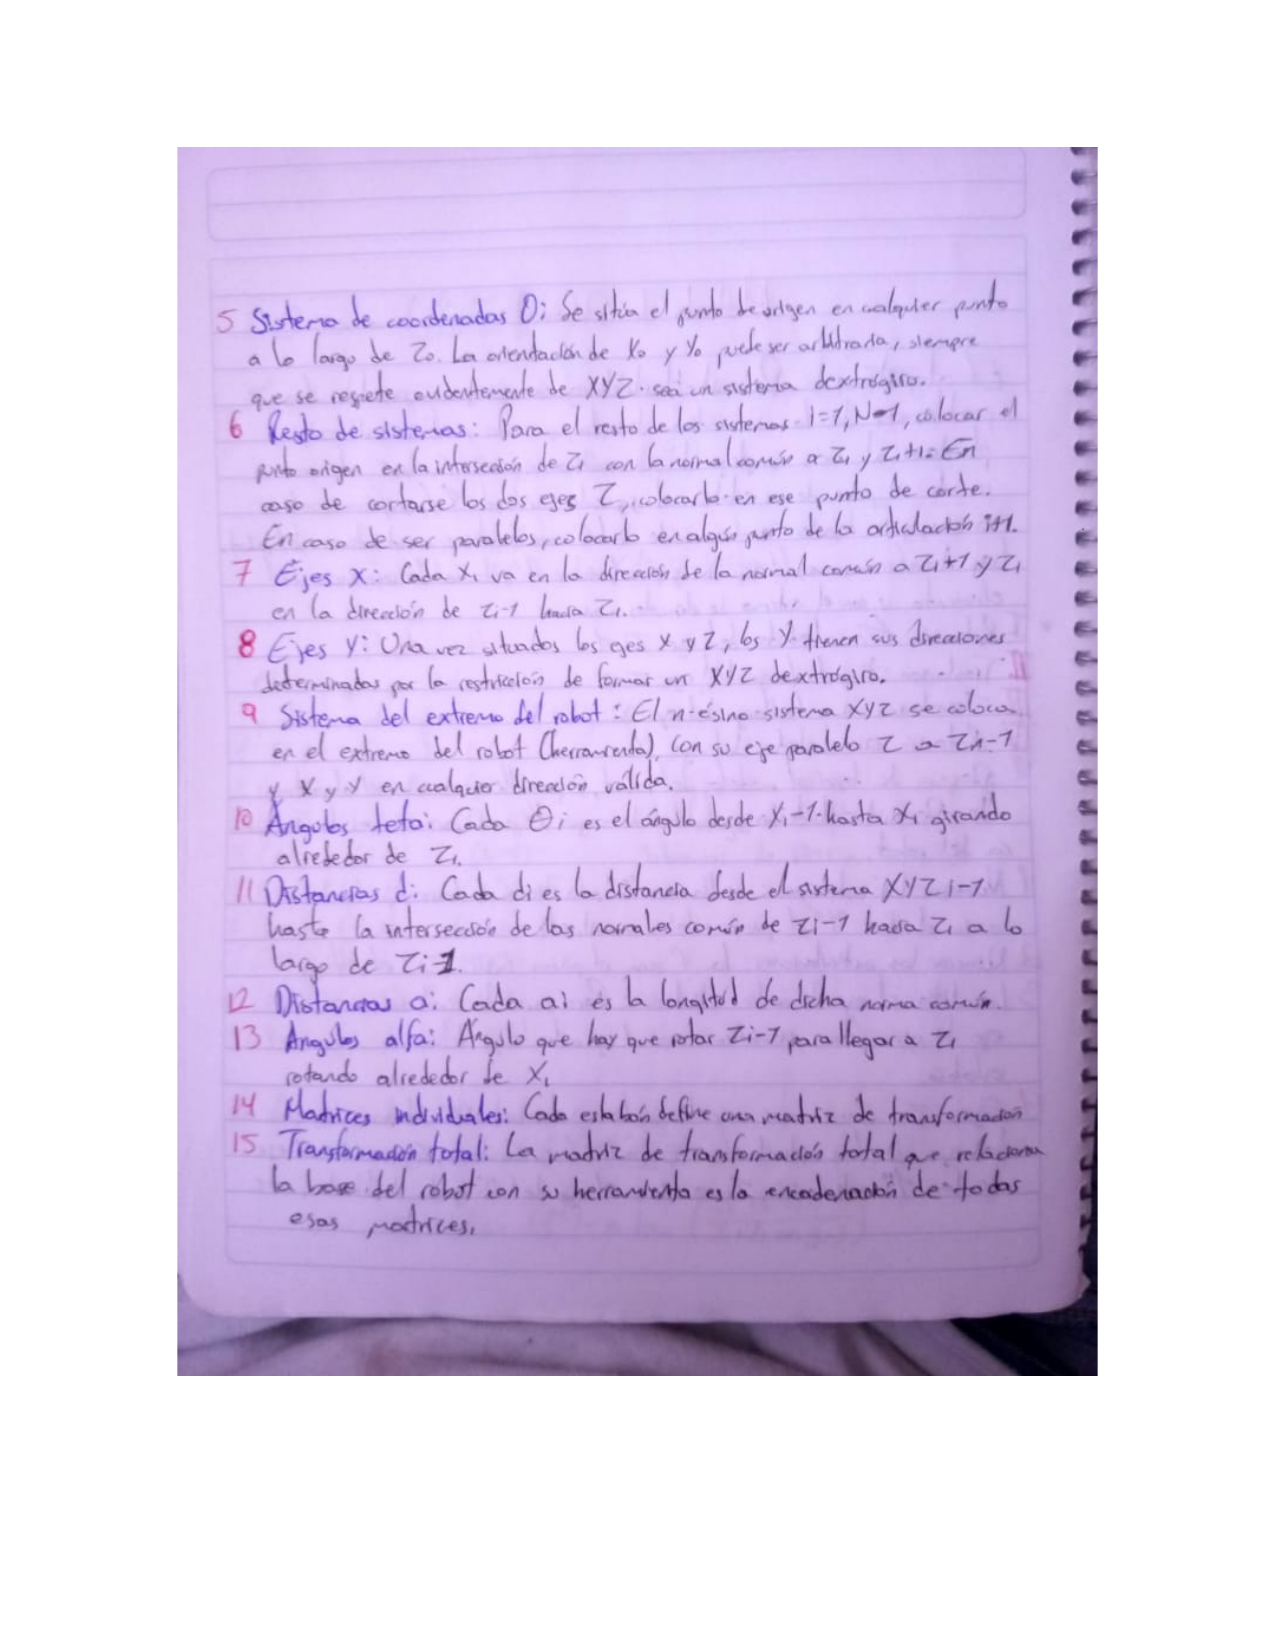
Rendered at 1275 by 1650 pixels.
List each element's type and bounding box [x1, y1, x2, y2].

picture [177, 147, 1098, 1376]
